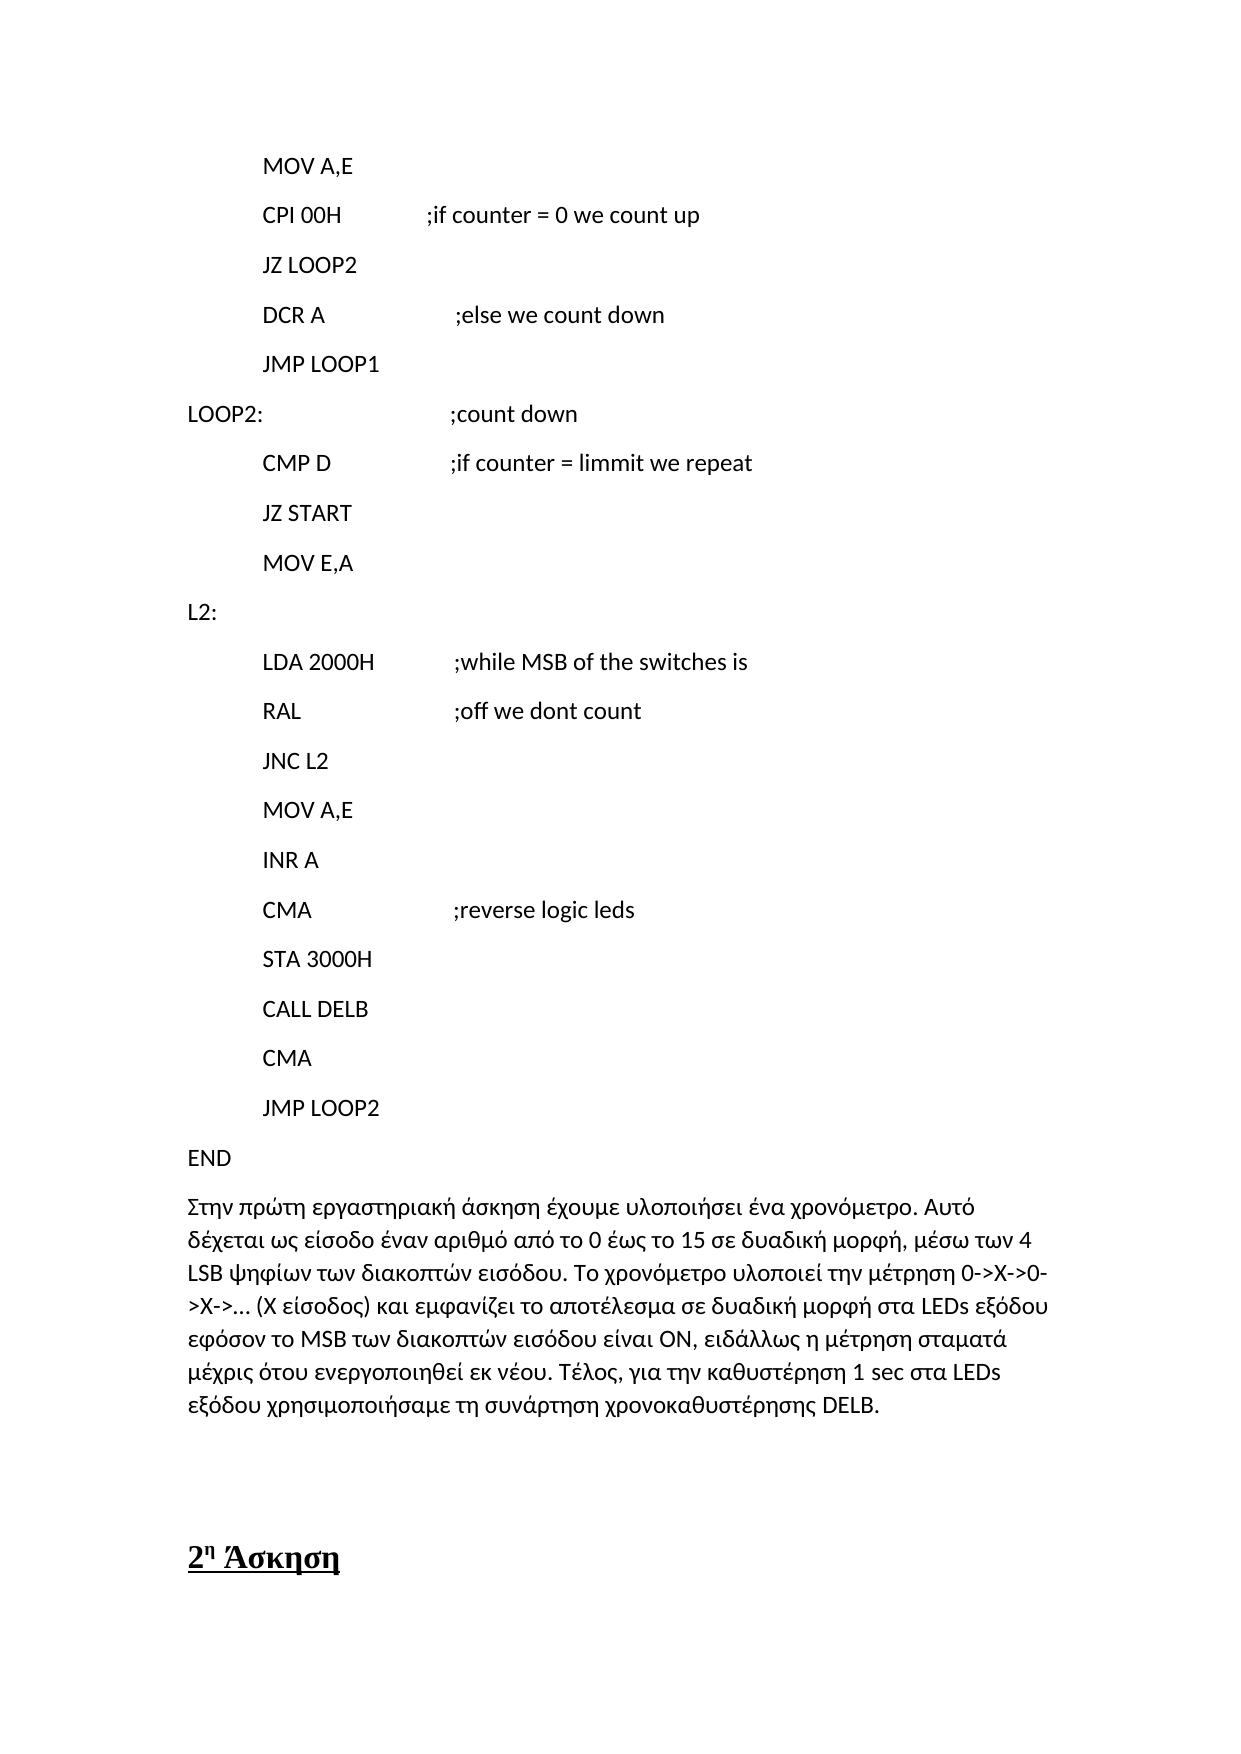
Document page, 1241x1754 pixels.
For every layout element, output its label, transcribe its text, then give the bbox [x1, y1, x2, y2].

text INR A [187, 844, 1053, 875]
text CMA [187, 1042, 1053, 1073]
text MOV A,E [187, 794, 1053, 825]
text 2η Άσκηση [187, 1537, 1053, 1576]
text LOOP2: ;count down [187, 398, 1053, 428]
text JZ START [187, 497, 1053, 528]
text JNC L2 [187, 745, 1053, 776]
text MOV A,E [187, 150, 1053, 181]
text JMP LOOP2 [187, 1092, 1053, 1123]
text JMP LOOP1 [187, 348, 1053, 379]
text STA 3000H [187, 943, 1053, 974]
text L2: [187, 596, 1053, 627]
text LDA 2000H ;while MSB of the switches is [187, 646, 1053, 676]
text Στην πρώτη εργαστηριακή άσκηση έχουμε υλοποιήσει ένα χρονόμετρο. Αυτό δέχεται ως είσοδο έναν αριθμό από το 0 έως το 15 σε δυαδική μορφή, μέσω των 4 LSB ψηφίων των διακοπτών εισόδου. Το χρονόμετρο υλοποιεί την μέτρηση 0->Χ->0->Χ->… (Χ είσοδος) και εμφανίζει το αποτέλεσμα σε δυαδική μορφή στα LEDs εξόδου εφόσον το MSB των διακοπτών εισόδου είναι ON, ειδάλλως η μέτρηση σταματά μέχρις ότου ενεργοποιηθεί εκ νέου. Τέλος, για την καθυστέρηση 1 sec στα LEDs εξόδου χρησιμοποιήσαμε τη συνάρτηση χρονοκαθυστέρησης DELB. [187, 1191, 1053, 1419]
text JZ LOOP2 [187, 249, 1053, 280]
text CMA ;reverse logic leds [187, 894, 1053, 924]
text CALL DELB [187, 993, 1053, 1023]
text MOV E,A [187, 547, 1053, 577]
text CMP D ;if counter = limmit we repeat [187, 447, 1053, 478]
text RAL ;off we dont count [187, 695, 1053, 726]
text DCR A ;else we count down [187, 299, 1053, 329]
text CPI 00H ;if counter = 0 we count up [187, 199, 1053, 230]
text END [187, 1142, 1053, 1172]
